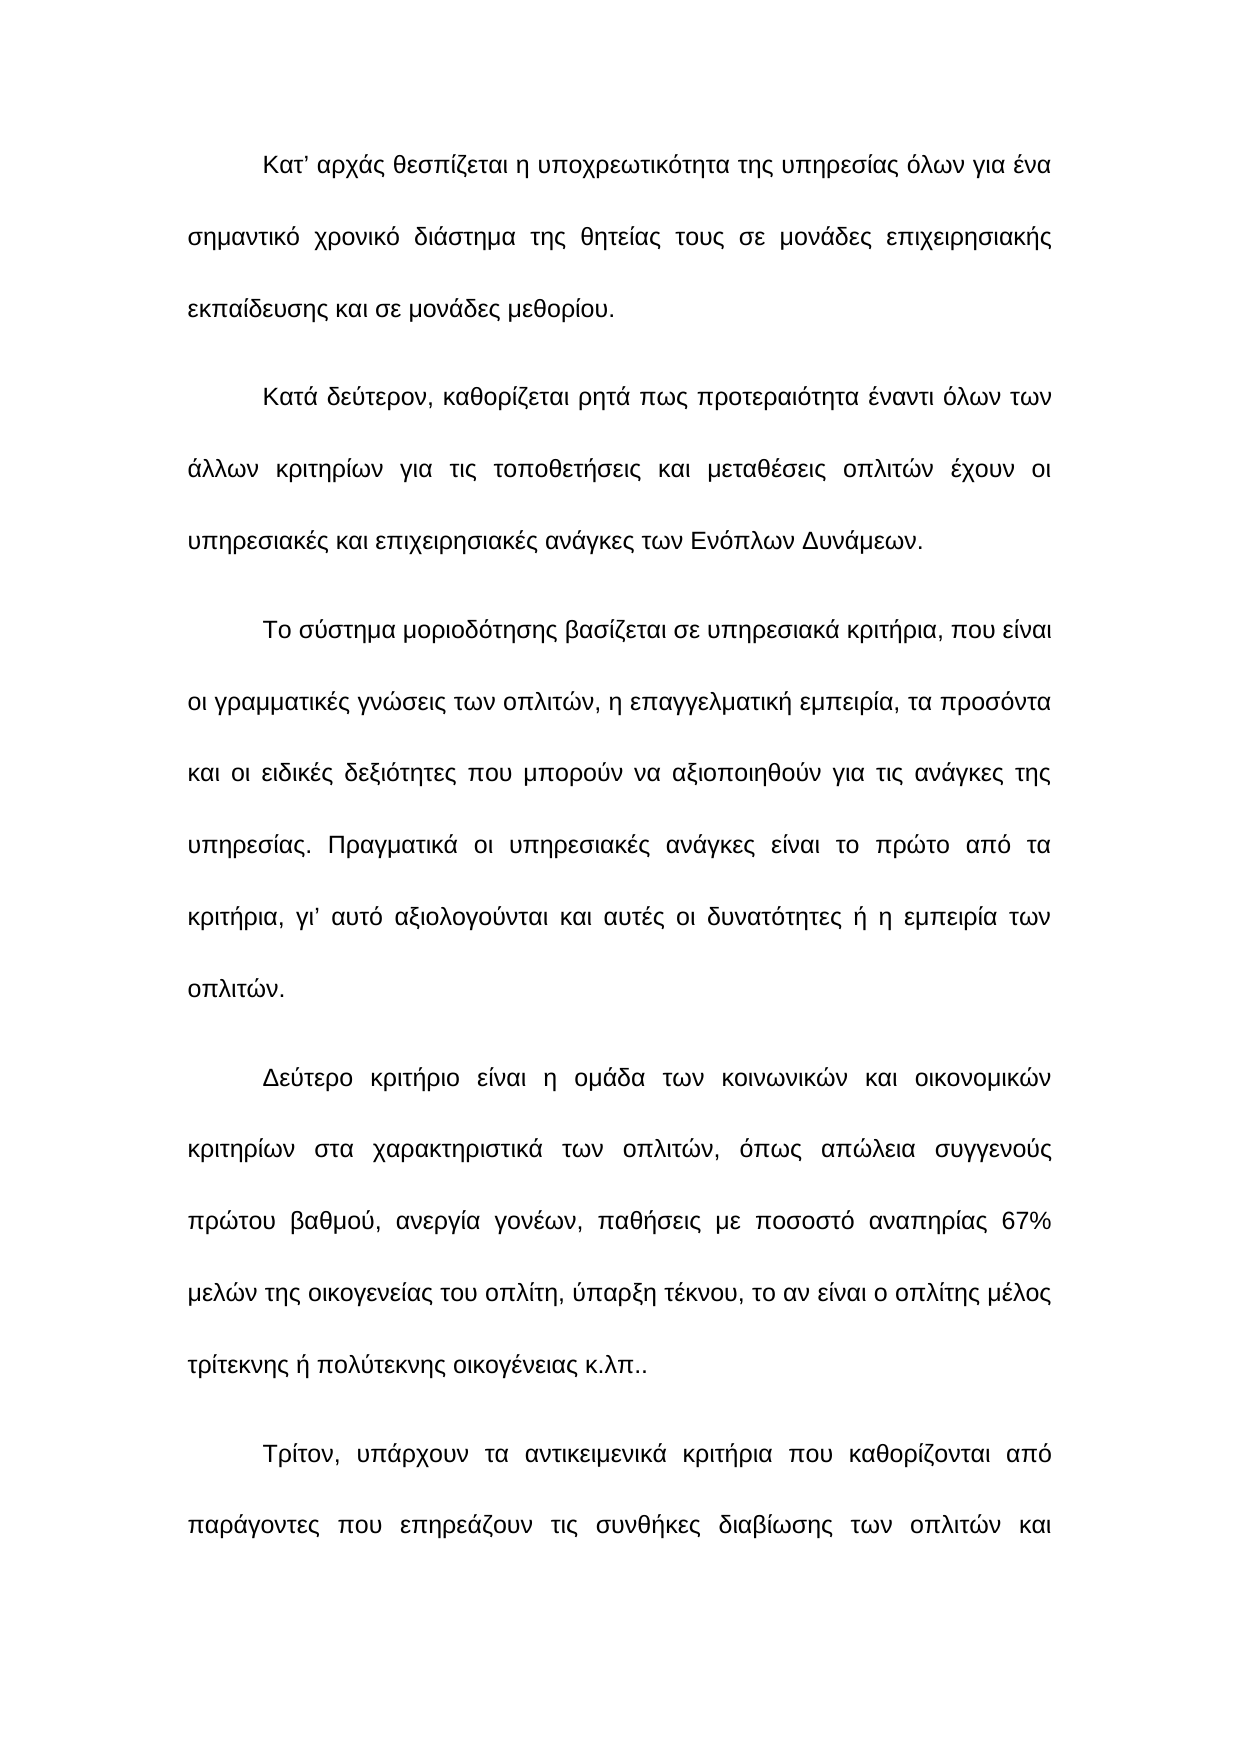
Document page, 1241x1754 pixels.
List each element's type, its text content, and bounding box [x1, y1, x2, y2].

text Δεύτερο κριτήριο είναι η ομάδα των κοινωνικών και οικονομικών κριτηρίων στα χαρακτηριστικά των οπλιτών, όπως απώλεια συγγενούς πρώτου βαθμού, ανεργία γονέων, παθήσεις με ποσοστό αναπηρίας 67% μελών της οικογενείας του οπλίτη, ύπαρξη τέκνου, το αν είναι ο οπλίτης μέλος τρίτεκνης ή πολύτεκνης οικογένειας κ.λπ.. [187, 1062, 1053, 1379]
text Κατά δεύτερον, καθορίζεται ρητά πως προτεραιότητα έναντι όλων των άλλων κριτηρίων για τις τοποθετήσεις και μεταθέσεις οπλιτών έχουν οι υπηρεσιακές και επιχειρησιακές ανάγκες των Ενόπλων Δυνάμεων. [187, 382, 1053, 555]
text Κατ’ αρχάς θεσπίζεται η υποχρεωτικότητα της υπηρεσίας όλων για ένα σημαντικό χρονικό διάστημα της θητείας τους σε μονάδες επιχειρησιακής εκπαίδευσης και σε μονάδες μεθορίου. [187, 150, 1053, 322]
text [187, 1438, 1053, 1539]
text Το σύστημα μοριοδότησης βασίζεται σε υπηρεσιακά κριτήρια, που είναι οι γραμματικές γνώσεις των οπλιτών, η επαγγελματική εμπειρία, τα προσόντα και οι ειδικές δεξιότητες που μπορούν να αξιοποιηθούν για τις ανάγκες της υπηρεσίας. Πραγματικά οι υπηρεσιακές ανάγκες είναι το πρώτο από τα κριτήρια, γι’ αυτό αξιολογούνται και αυτές οι δυνατότητες ή η εμπειρία των οπλιτών. [187, 614, 1053, 1003]
